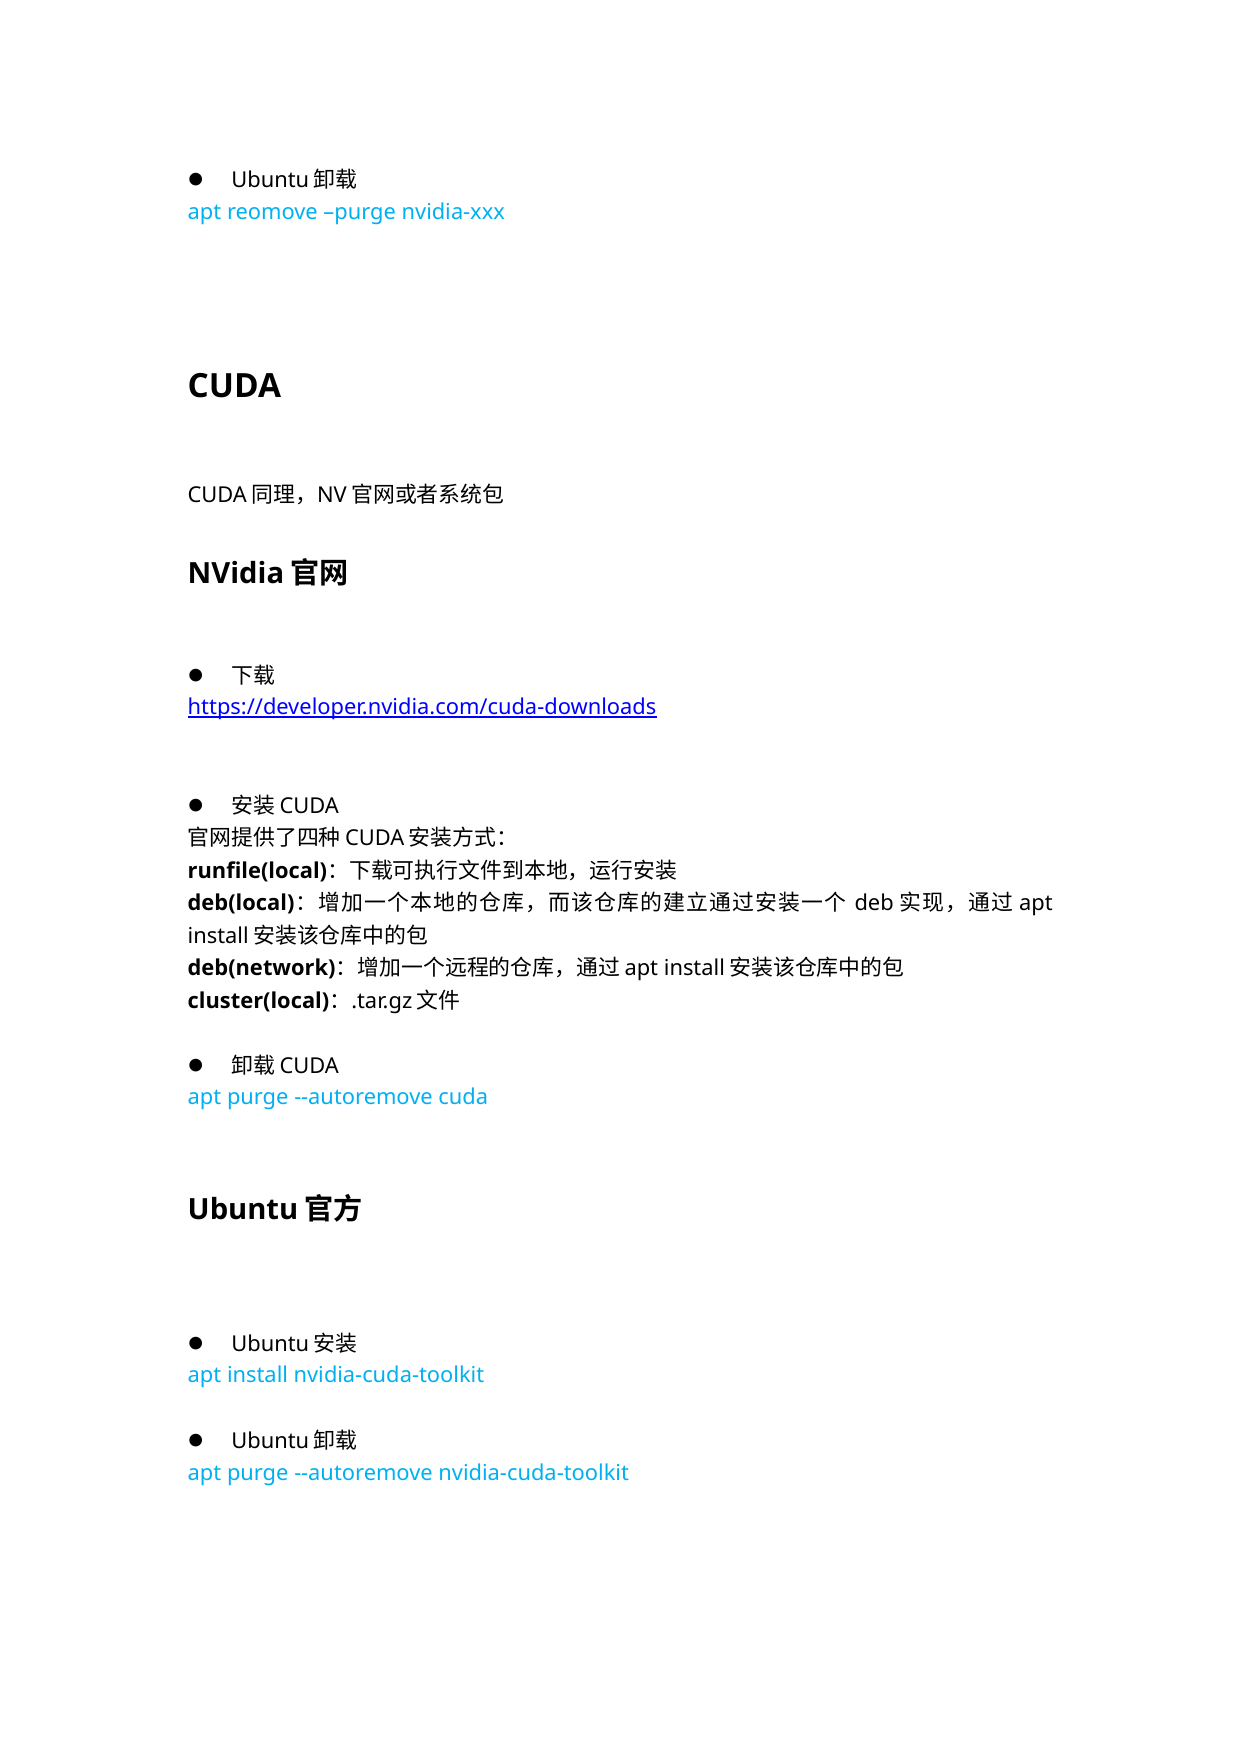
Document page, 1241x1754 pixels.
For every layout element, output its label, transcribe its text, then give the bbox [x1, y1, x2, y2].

list Ubuntu卸载 [187, 162, 1053, 194]
text deb(local)：增加一个本地的仓库，而该仓库的建立通过安装一个deb实现，通过apt install安装该仓库中的包 [187, 885, 1053, 950]
subtitle CUDA [187, 352, 1053, 417]
text apt purge --autoremove nvidia-cuda-toolkit [187, 1455, 1053, 1488]
text runfile(local)：下载可执行文件到本地，运行安装 [187, 852, 1053, 885]
text 官网提供了四种CUDA安装方式： [187, 820, 1053, 852]
list Ubuntu卸载 [187, 1423, 1053, 1455]
list 卸载CUDA [187, 1047, 1053, 1080]
list Ubuntu安装 [187, 1325, 1053, 1358]
text apt install nvidia-cuda-toolkit [187, 1358, 1053, 1390]
text https://developer.nvidia.com/cuda-downloads [187, 690, 1053, 722]
text apt purge --autoremove cuda [187, 1080, 1053, 1112]
text apt reomove –purge nvidia-xxx [187, 194, 1053, 227]
list 安装CUDA [187, 787, 1053, 820]
subtitle Ubuntu官方 [187, 1174, 1053, 1239]
text CUDA同理，NV官网或者系统包 [187, 477, 1053, 509]
list 下载 [187, 657, 1053, 690]
text deb(network)：增加一个远程的仓库，通过apt install安装该仓库中的包 [187, 950, 1053, 982]
subtitle NVidia官网 [187, 538, 1053, 603]
text cluster(local)：.tar.gz文件 [187, 982, 1053, 1015]
